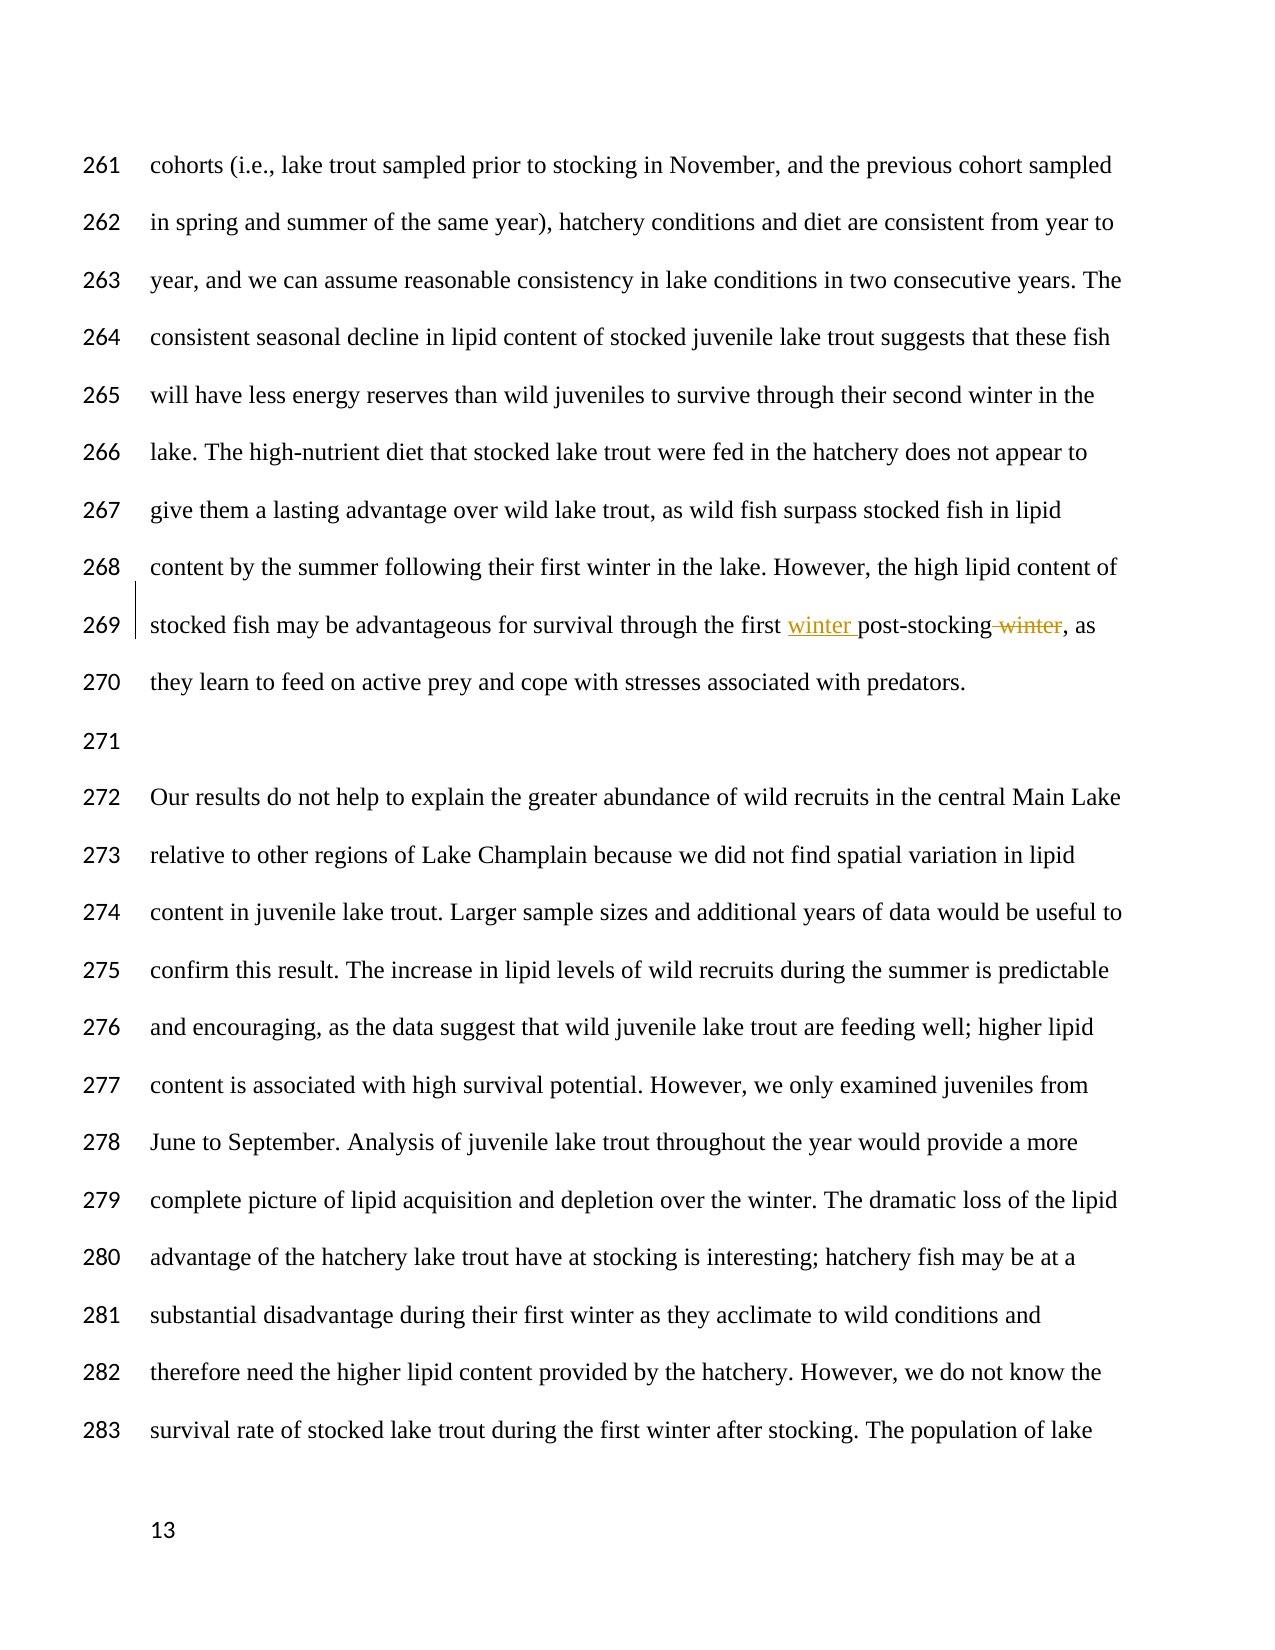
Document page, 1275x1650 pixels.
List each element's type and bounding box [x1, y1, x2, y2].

text [150, 782, 1125, 1444]
text [150, 150, 1125, 696]
